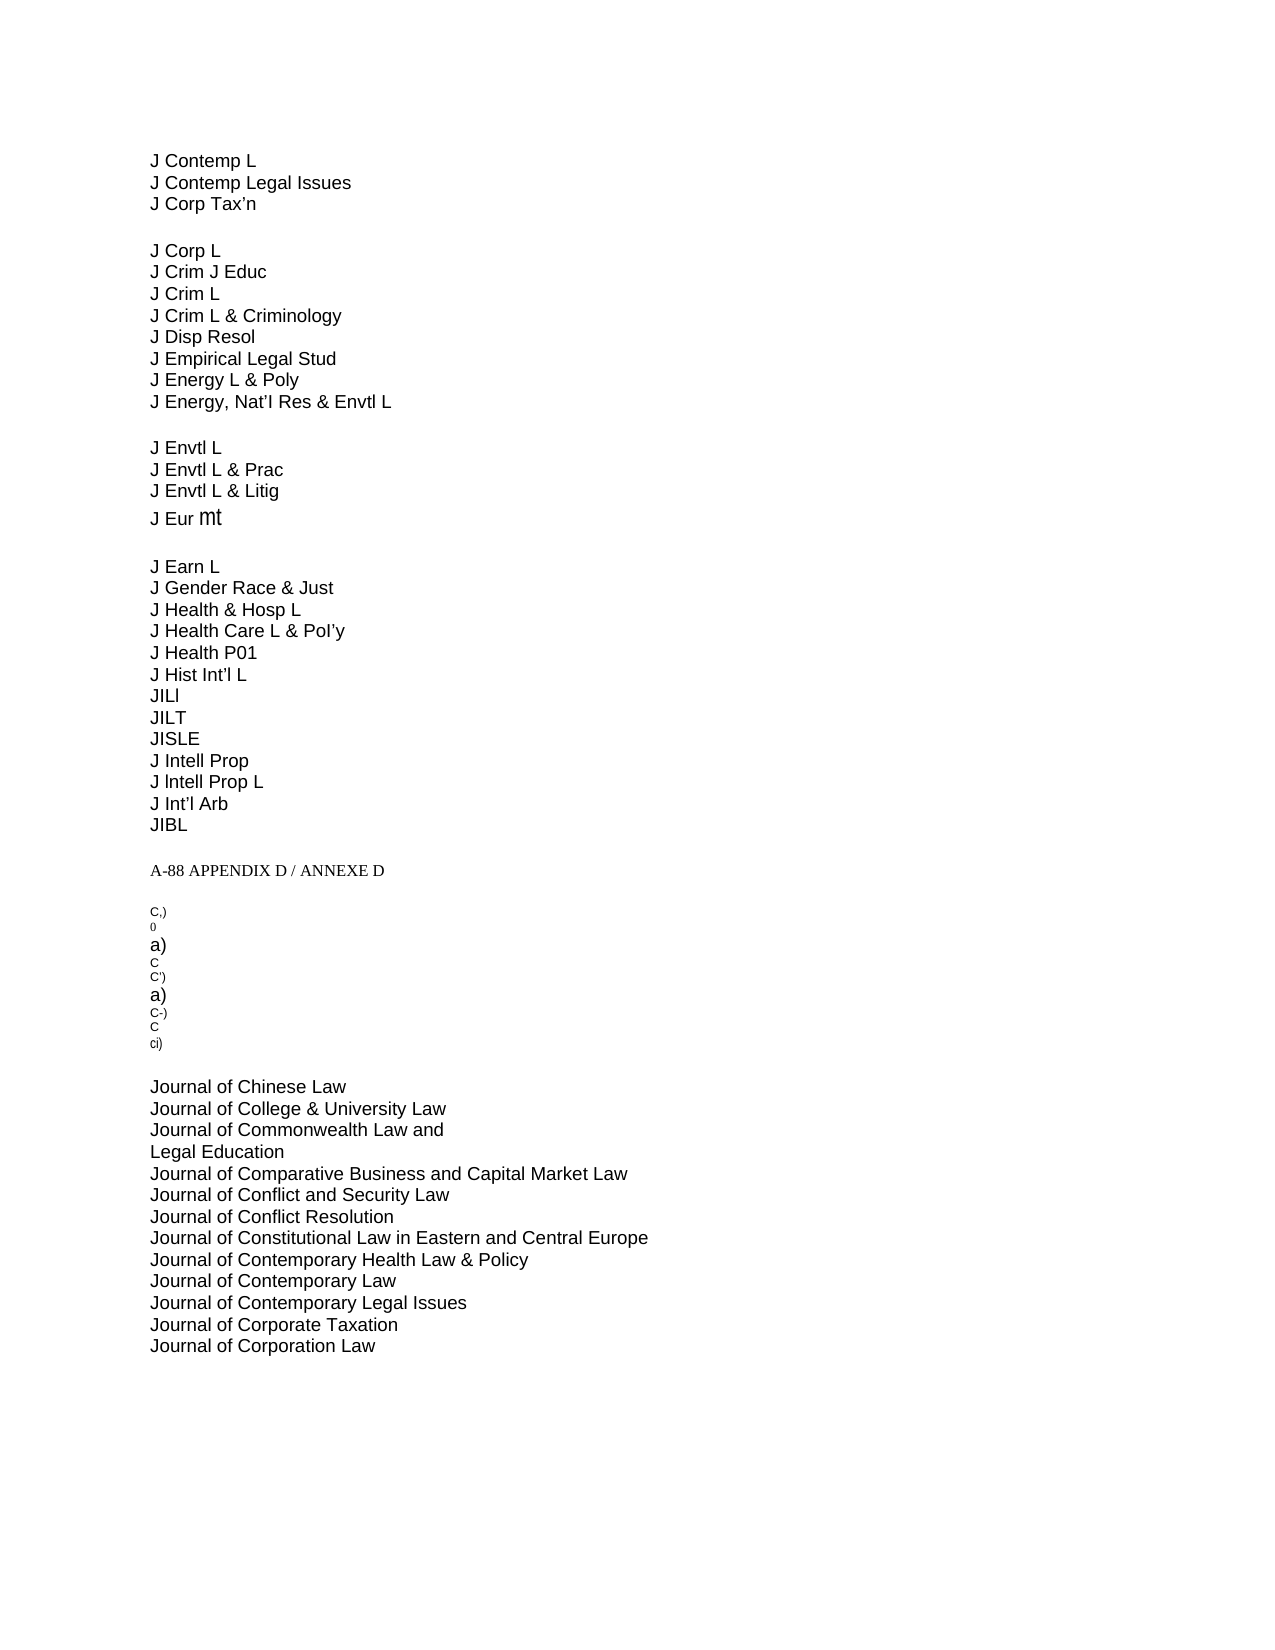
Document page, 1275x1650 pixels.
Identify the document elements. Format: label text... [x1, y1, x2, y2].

text Journal of Chinese Law Journal of College & University Law Journal of Commonwealth Law and Legal Education Journal of Comparative Business and Capital Market Law Journal of Conflict and Security Law Journal of Conflict Resolution Journal of Constitutional Law in Eastern and Central Europe Journal of Contemporary Health Law & Policy Journal of Contemporary Law Journal of Contemporary Legal Issues Journal of Corporate Taxation Journal of Corporation Law [150, 1076, 1125, 1356]
text J Earn L J Gender Race & Just J Health & Hosp L J Health Care L & PoI’y J Health P01 J Hist Int’l L JILl JILT JISLE J Intell Prop J lntell Prop L J Int’l Arb JIBL [150, 556, 1125, 836]
text J Corp L J Crim J Educ J Crim L J Crim L & Criminology J Disp Resol J Empirical Legal Stud J Energy L & Poly J Energy, Nat’I Res & Envtl L [150, 240, 1125, 412]
text J Envtl L J Envtl L & Prac J Envtl L & Litig J Eur mt [150, 437, 1125, 531]
text C,) 0 a) C C’) a) C-) C ci) [150, 905, 1125, 1051]
text A-88 APPENDIX D / ANNEXE D [150, 861, 1125, 880]
text J Contemp L J Contemp Legal Issues J Corp Tax’n [150, 150, 1125, 215]
